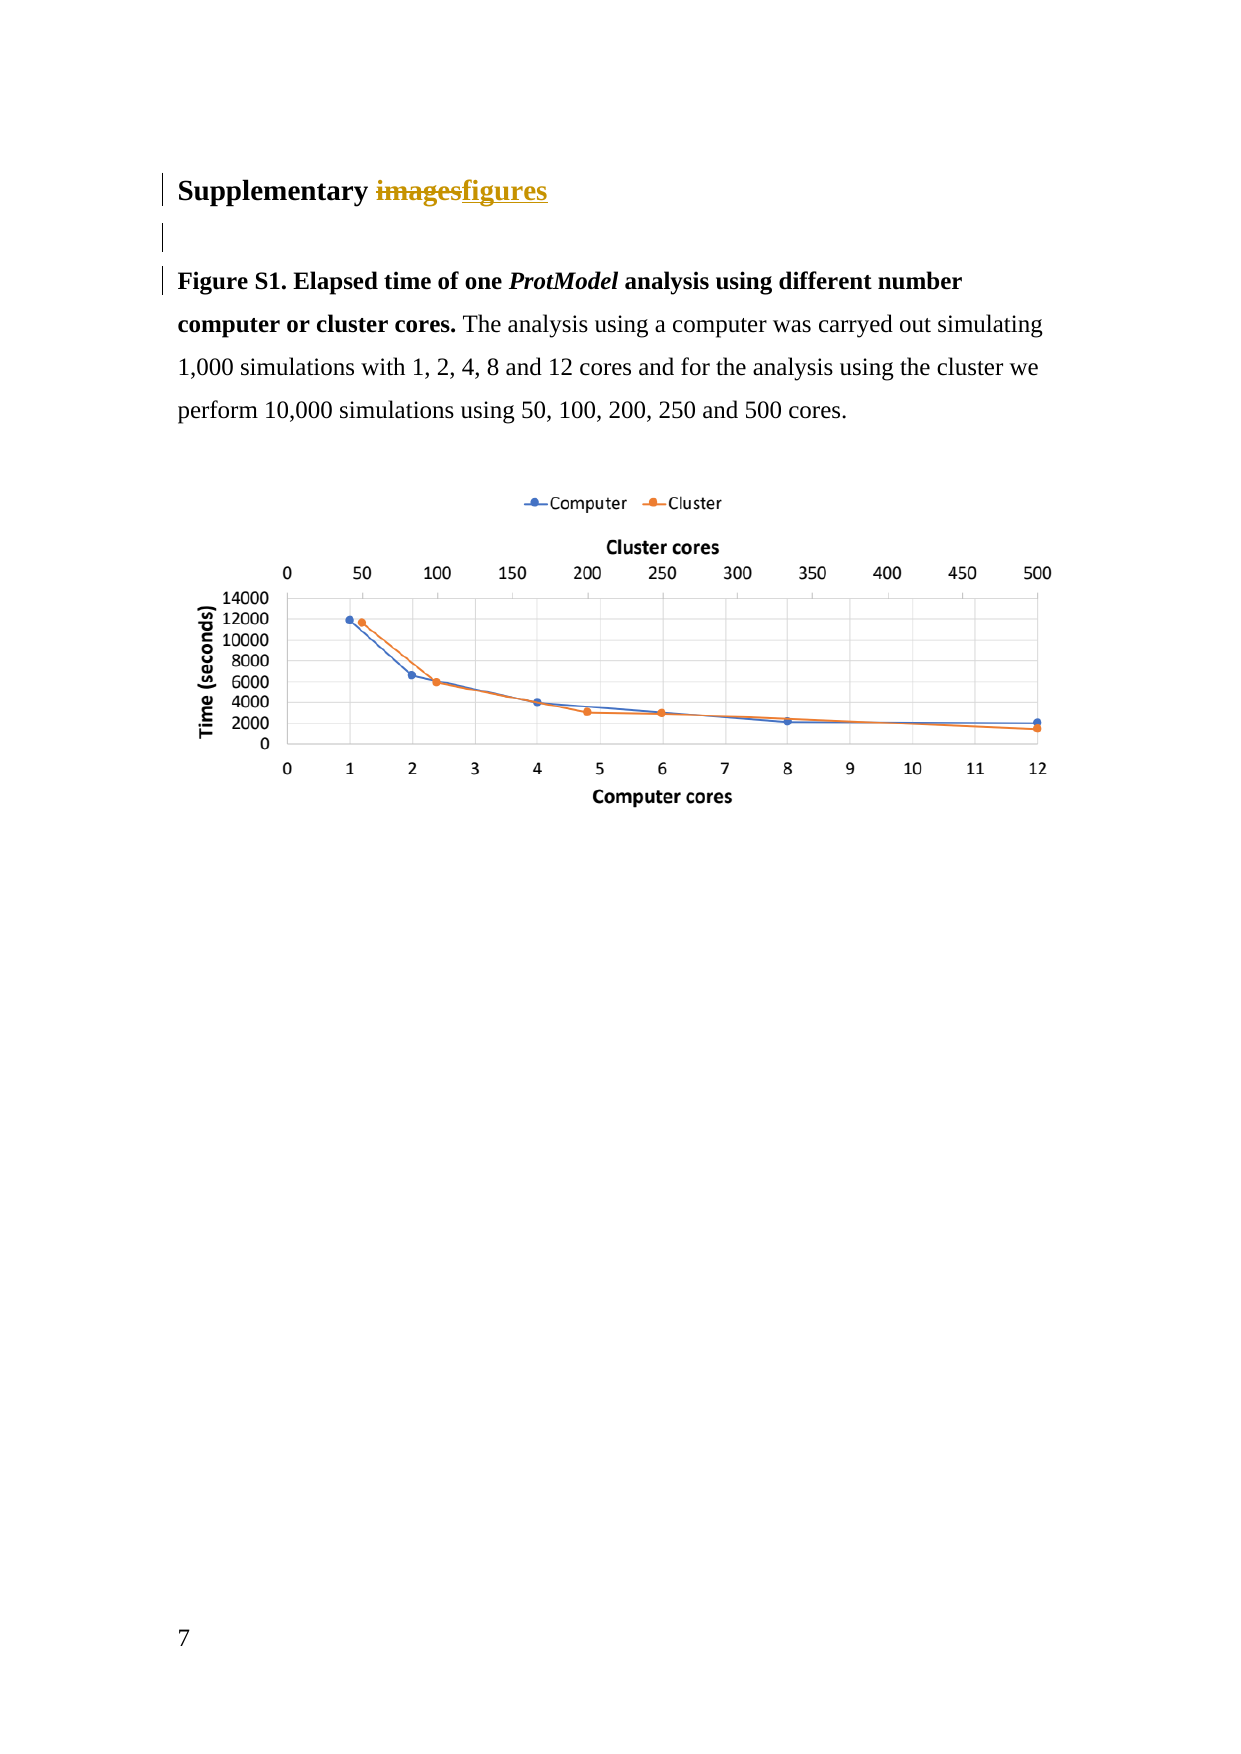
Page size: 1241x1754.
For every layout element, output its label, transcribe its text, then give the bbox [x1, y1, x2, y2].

text Figure S1. Elapsed time of one ProtModel analysis using different number computer or cluster cores. The analysis using a computer was carryed out simulating 1,000 simulations with 1, 2, 4, 8 and 12 cores and for the analysis using the cluster we perform 10,000 simulations using 50, 100, 200, 250 and 500 cores. [177, 266, 1063, 424]
subtitle Supplementary [177, 173, 1063, 206]
